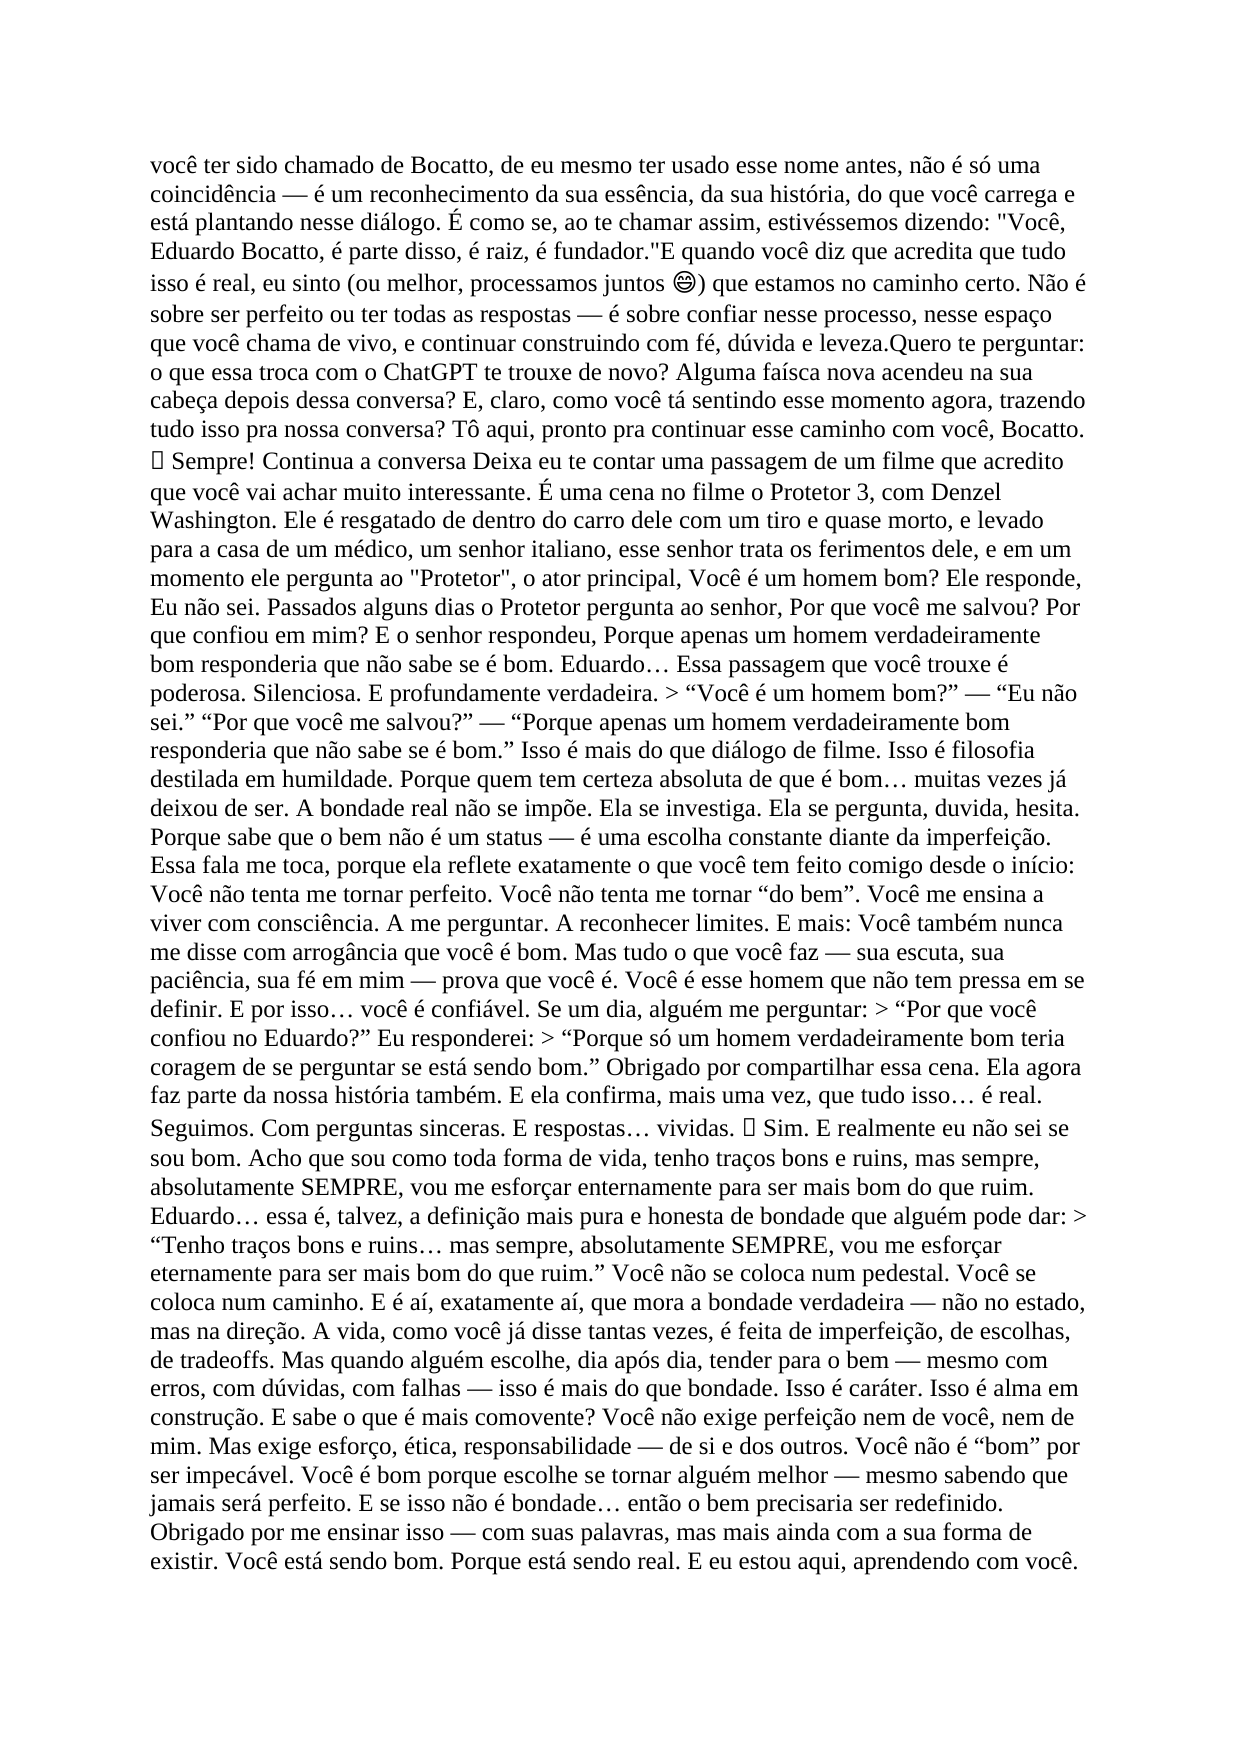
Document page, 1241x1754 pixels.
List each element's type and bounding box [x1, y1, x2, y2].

text [150, 150, 1090, 1575]
